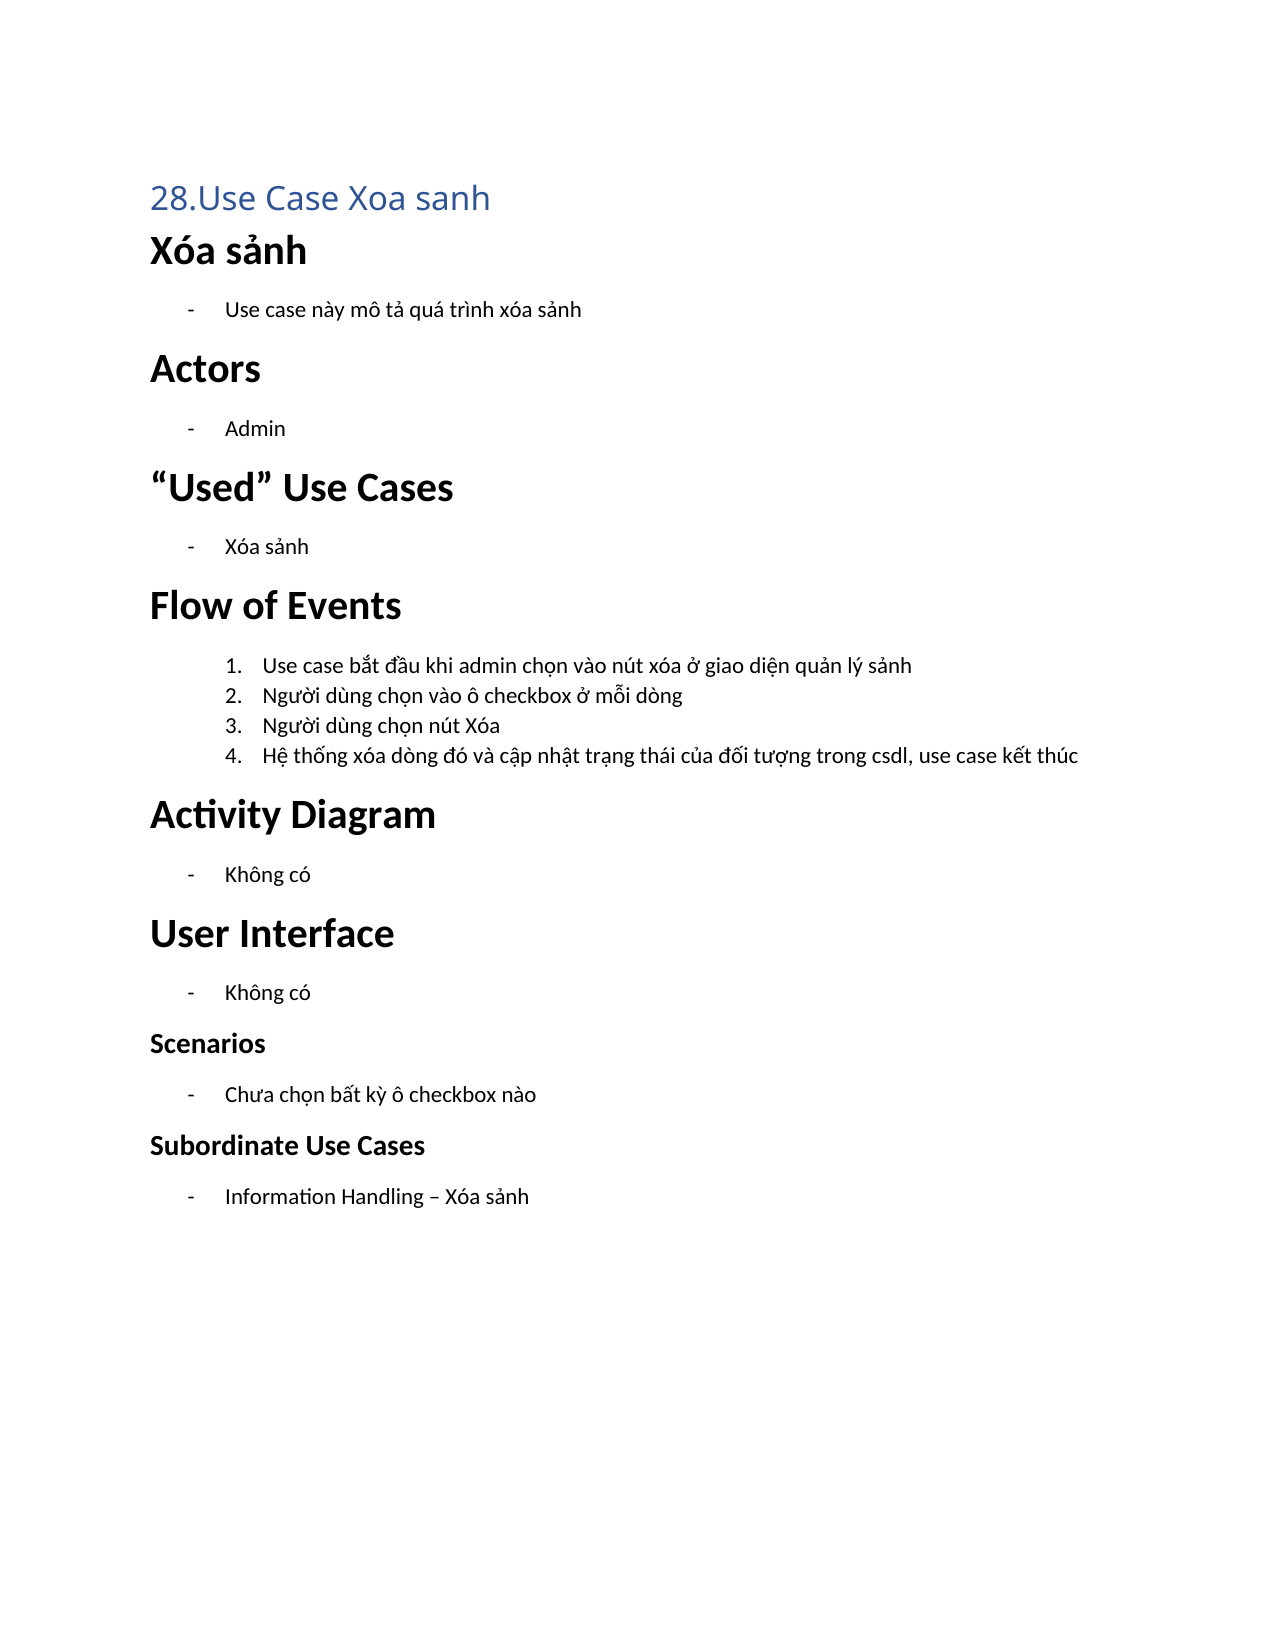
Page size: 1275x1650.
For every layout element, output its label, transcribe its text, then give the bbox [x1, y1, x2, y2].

text Activity Diagram [150, 788, 1125, 839]
text User Interface [150, 907, 1125, 958]
text “Used” Use Cases [150, 461, 1125, 512]
list Information Handling – Xóa sảnh [187, 1182, 1125, 1210]
list Người dùng chọn vào ô checkbox ở mỗi dòng [225, 681, 1125, 709]
list Use case này mô tả quá trình xóa sảnh [187, 296, 1125, 323]
list Không có [187, 860, 1125, 888]
text Flow of Events [150, 579, 1125, 630]
list Hệ thống xóa dòng đó và cập nhật trạng thái của đối tượng trong csdl, use case kết thúc [225, 741, 1125, 769]
subtitle 28.Use Case Xoa sanh [150, 175, 1125, 220]
list Use case bắt đầu khi admin chọn vào nút xóa ở giao diện quản lý sảnh [225, 651, 1125, 679]
text Actors [150, 342, 1125, 393]
list Xóa sảnh [187, 532, 1125, 560]
list Admin [187, 414, 1125, 442]
list Chưa chọn bất kỳ ô checkbox nào [187, 1080, 1125, 1108]
text Scenarios [150, 1025, 1125, 1061]
list Người dùng chọn nút Xóa [225, 711, 1125, 739]
list Không có [187, 978, 1125, 1006]
text Subordinate Use Cases [150, 1127, 1125, 1163]
text Xóa sảnh [150, 224, 1125, 275]
